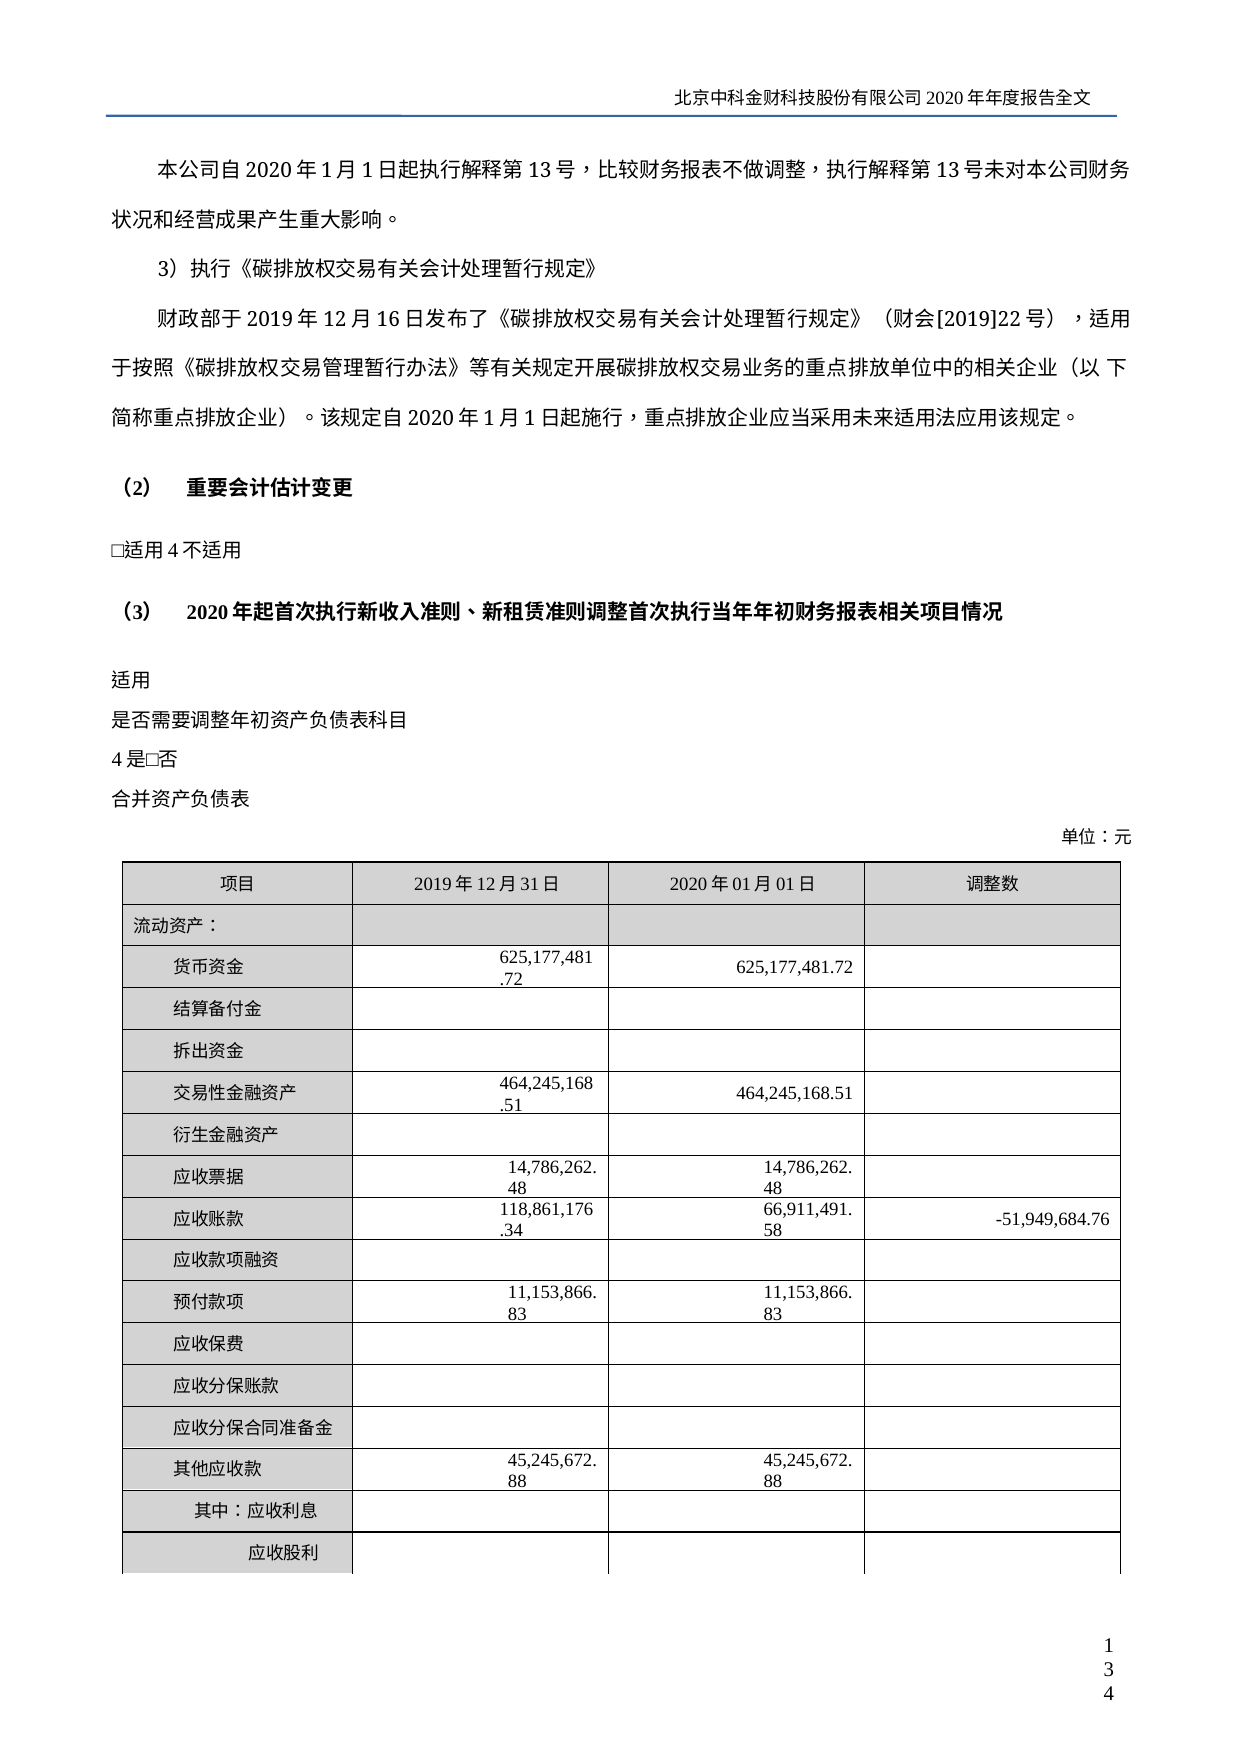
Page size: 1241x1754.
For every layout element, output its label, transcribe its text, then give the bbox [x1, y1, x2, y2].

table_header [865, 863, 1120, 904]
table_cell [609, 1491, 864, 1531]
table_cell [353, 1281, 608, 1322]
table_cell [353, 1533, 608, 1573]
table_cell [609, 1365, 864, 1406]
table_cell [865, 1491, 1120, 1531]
text 3）执行《碳排放权交易有关会计处理暂行规定》 [111, 237, 1131, 287]
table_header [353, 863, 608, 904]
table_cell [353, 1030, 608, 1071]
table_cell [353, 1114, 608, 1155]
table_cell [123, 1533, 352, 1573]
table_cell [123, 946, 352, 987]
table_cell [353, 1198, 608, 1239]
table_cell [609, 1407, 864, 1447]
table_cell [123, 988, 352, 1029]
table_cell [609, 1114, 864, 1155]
text 单位：元 [111, 825, 1131, 849]
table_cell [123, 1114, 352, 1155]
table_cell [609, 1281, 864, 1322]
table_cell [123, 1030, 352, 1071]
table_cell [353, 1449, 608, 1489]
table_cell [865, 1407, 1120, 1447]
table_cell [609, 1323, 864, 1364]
text 本公司自2020年1月1日起执行解释第13号，比较财务报表不做调整，执行解释第13号未对本公司财务 状况和经营成果产生重大影响。 [111, 138, 1131, 237]
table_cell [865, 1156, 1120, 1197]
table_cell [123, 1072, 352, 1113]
text 财政部于2019年12月16日发布了《碳排放权交易有关会计处理暂行规定》（财会[2019]22号），适用 于按照《碳排放权交易管理暂行办法》等有关规定开展碳排放权交易业务的重点排放单位中的相关企业（以 下简称重点排放企业）。该规定自2020年1月1日起施行，重点排放企业应当采用未来适用法应用该规定。 [111, 287, 1131, 435]
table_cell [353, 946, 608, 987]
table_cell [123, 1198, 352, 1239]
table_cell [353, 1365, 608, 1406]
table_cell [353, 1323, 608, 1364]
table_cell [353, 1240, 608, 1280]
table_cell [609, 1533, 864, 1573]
text 适用 [111, 667, 1131, 694]
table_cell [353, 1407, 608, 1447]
text 4是□否 [111, 746, 1131, 773]
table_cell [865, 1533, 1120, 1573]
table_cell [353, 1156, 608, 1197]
text □适用4不适用 [111, 518, 1131, 567]
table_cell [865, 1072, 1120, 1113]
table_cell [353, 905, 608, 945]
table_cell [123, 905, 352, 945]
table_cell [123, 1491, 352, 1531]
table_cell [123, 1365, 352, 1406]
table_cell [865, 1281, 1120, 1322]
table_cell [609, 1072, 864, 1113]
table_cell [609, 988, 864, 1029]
text 合并资产负债表 [111, 785, 1131, 812]
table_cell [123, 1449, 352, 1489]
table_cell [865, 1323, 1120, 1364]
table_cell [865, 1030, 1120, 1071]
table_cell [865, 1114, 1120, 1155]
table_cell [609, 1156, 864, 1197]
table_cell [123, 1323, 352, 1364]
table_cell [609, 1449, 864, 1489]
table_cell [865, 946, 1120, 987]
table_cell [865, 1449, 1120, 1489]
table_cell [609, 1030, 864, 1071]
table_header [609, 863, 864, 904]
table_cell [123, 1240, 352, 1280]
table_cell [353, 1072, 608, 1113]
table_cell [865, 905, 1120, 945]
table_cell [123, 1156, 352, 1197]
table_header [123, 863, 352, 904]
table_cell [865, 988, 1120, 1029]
text 是否需要调整年初资产负债表科目 [111, 706, 1131, 733]
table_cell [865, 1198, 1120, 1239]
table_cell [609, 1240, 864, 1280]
text （3） 2020年起首次执行新收入准则、新租赁准则调整首次执行当年年初财务报表相关项目情况 [111, 580, 1131, 629]
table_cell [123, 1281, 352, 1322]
text （2） 重要会计估计变更 [111, 456, 1131, 505]
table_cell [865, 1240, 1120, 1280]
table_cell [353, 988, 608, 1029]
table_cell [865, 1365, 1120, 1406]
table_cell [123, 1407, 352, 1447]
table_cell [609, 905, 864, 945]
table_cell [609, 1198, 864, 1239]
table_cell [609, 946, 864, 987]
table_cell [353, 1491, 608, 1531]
